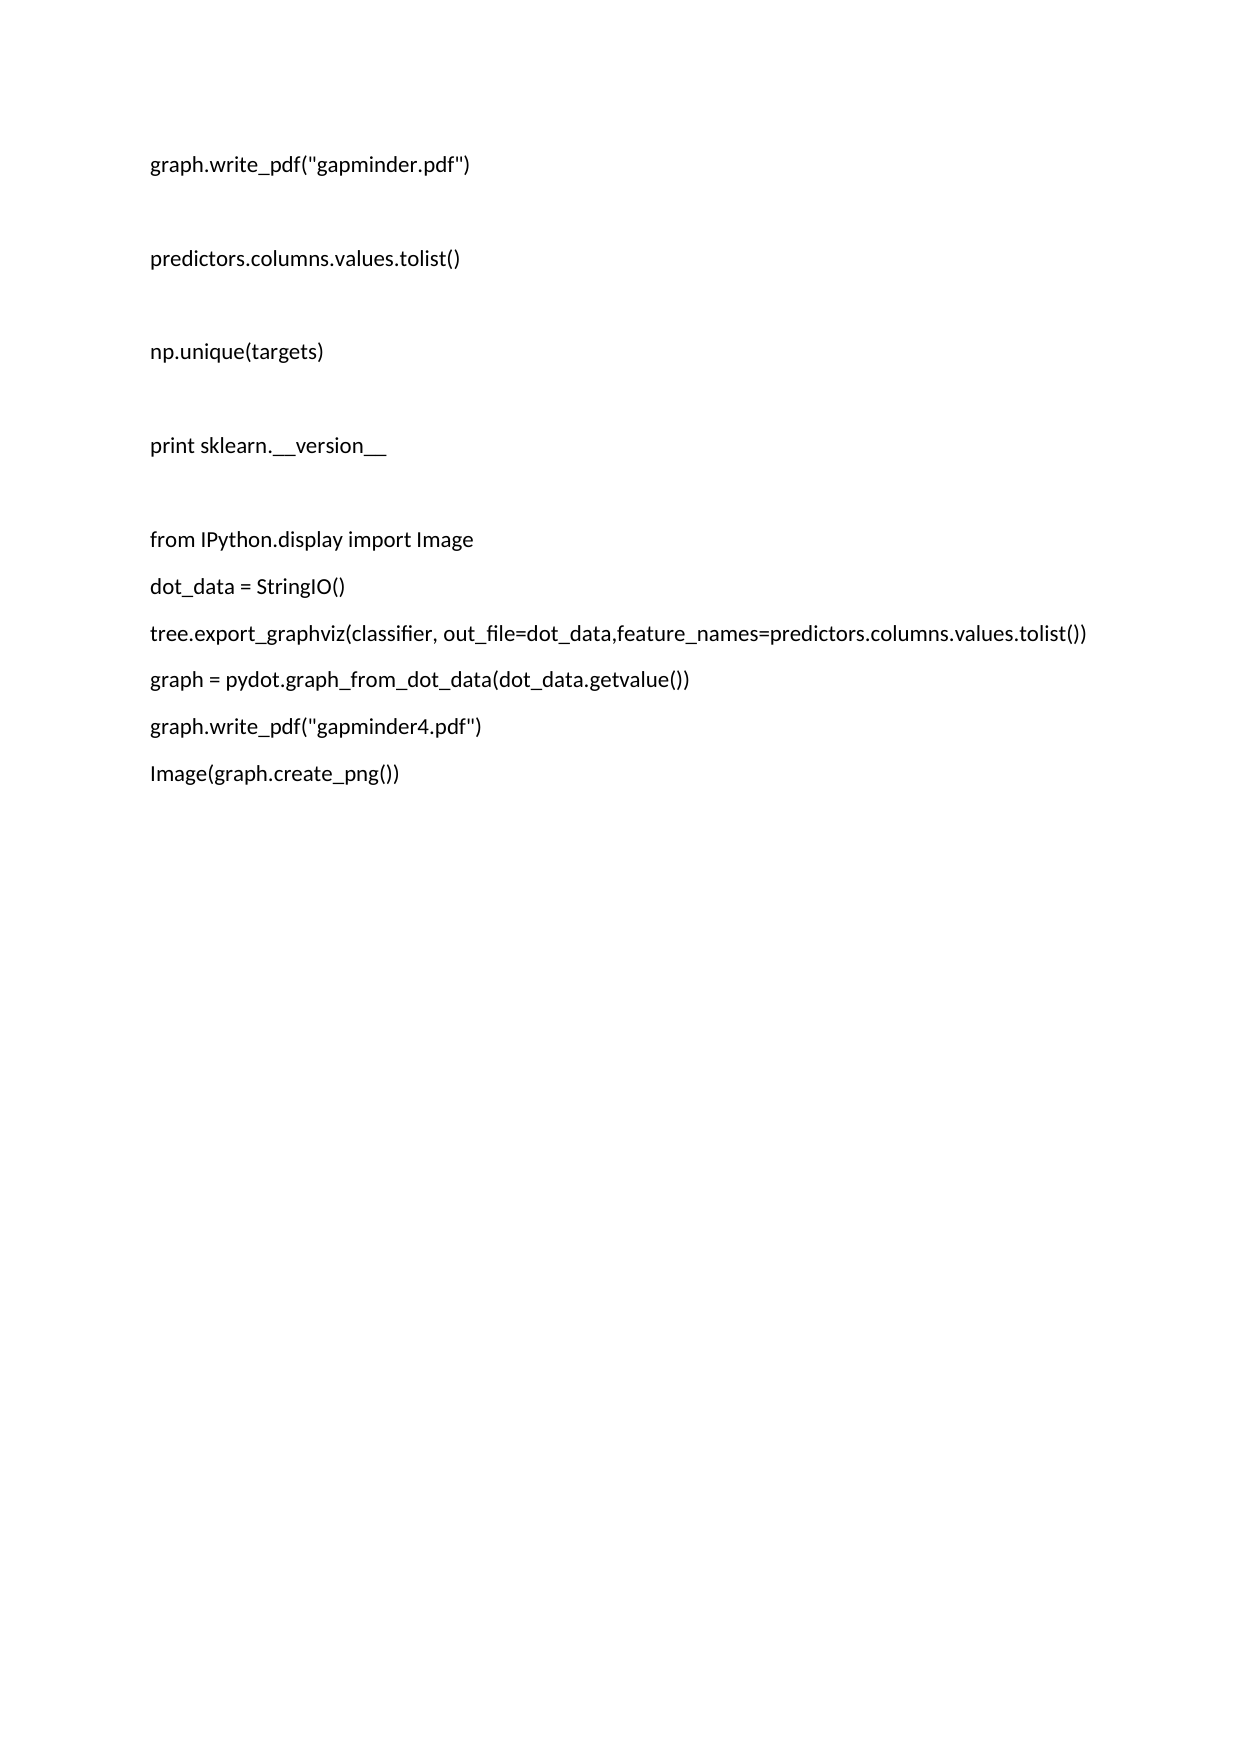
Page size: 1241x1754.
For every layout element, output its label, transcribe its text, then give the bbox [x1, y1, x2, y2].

text print sklearn.__version__ [150, 431, 1090, 459]
text graph.write_pdf("gapminder4.pdf") [150, 712, 1090, 741]
text dot_data = StringIO() [150, 572, 1090, 600]
text predictors.columns.values.tolist() [150, 244, 1090, 272]
text Image(graph.create_png()) [150, 759, 1090, 787]
text graph = pydot.graph_from_dot_data(dot_data.getvalue()) [150, 666, 1090, 694]
text graph.write_pdf("gapminder.pdf") [150, 150, 1090, 178]
text tree.export_graphviz(classifier, out_file=dot_data,feature_names=predictors.columns.values.tolist()) [150, 619, 1090, 647]
text np.unique(targets) [150, 337, 1090, 366]
text from IPython.display import Image [150, 525, 1090, 553]
